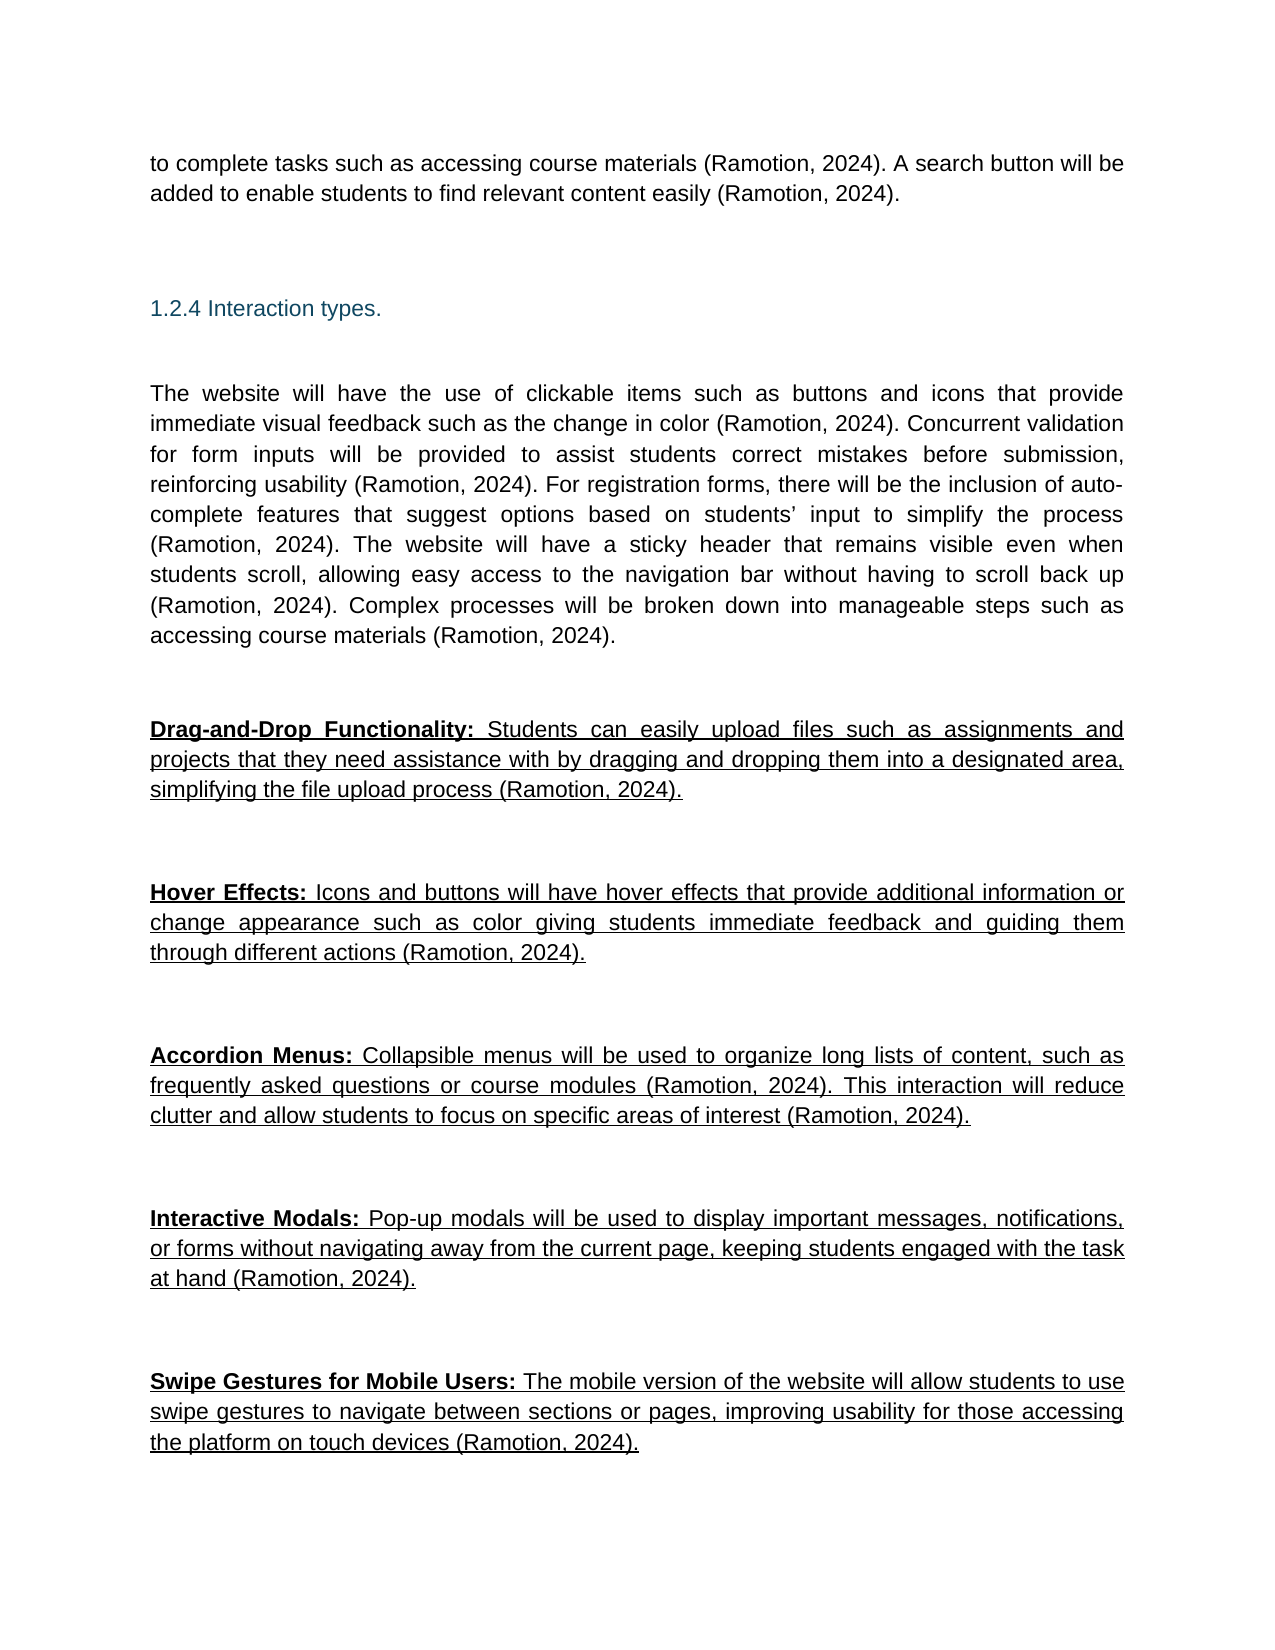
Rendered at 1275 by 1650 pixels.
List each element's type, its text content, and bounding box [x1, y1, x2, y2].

text Hover Effects: Icons and buttons will have hover effects that provide additional information or change appearance such as color giving students immediate feedback and guiding them through different actions (Ramotion, 2024). [150, 879, 1125, 901]
text The website will have the use of clickable items such as buttons and icons that provide immediate visual feedback such as the change in color (Ramotion, 2024). Concurrent validation for form inputs will be provided to assist students correct mistakes before submission, reinforcing usability (Ramotion, 2024). For registration forms, there will be the inclusion of auto-complete features that suggest options based on students’ input to simplify the process (Ramotion, 2024). The website will have a sticky header that remains visible even when students scroll, allowing easy access to the navigation bar without having to scroll back up (Ramotion, 2024). Complex processes will be broken down into manageable steps such as accessing course materials (Ramotion, 2024). [150, 380, 1125, 648]
text Swipe Gestures for Mobile Users: The mobile version of the website will allow students to use swipe gestures to navigate between sections or pages, improving usability for those accessing the platform on touch devices (Ramotion, 2024). [150, 1392, 1125, 1455]
text Interactive Modals: Pop-up modals will be used to display important messages, notifications, or forms without navigating away from the current page, keeping students engaged with the task at hand (Ramotion, 2024). [150, 1205, 1125, 1258]
text Drag-and-Drop Functionality: Students can easily upload files such as assignments and projects that they need assistance with by dragging and dropping them into a designated area, simplifying the file upload process (Ramotion, 2024). [150, 716, 1125, 802]
text Hover Effects: Icons and buttons will have hover effects that provide additional information or change appearance such as color giving students immediate feedback and guiding them through different actions (Ramotion, 2024). [150, 933, 1125, 966]
text Swipe Gestures for Mobile Users: The mobile version of the website will allow students to use swipe gestures to navigate between sections or pages, improving usability for those accessing the platform on touch devices (Ramotion, 2024). [150, 1368, 1125, 1391]
text Hover Effects: Icons and buttons will have hover effects that provide additional information or change appearance such as color giving students immediate feedback and guiding them through different actions (Ramotion, 2024). [150, 903, 1125, 932]
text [150, 150, 1125, 207]
subtitle 1.2.4 Interaction types. [150, 295, 1125, 321]
text Accordion Menus: Collapsible menus will be used to organize long lists of content, such as frequently asked questions or course modules (Ramotion, 2024). This interaction will reduce clutter and allow students to focus on specific areas of interest (Ramotion, 2024). [150, 1042, 1125, 1065]
text Accordion Menus: Collapsible menus will be used to organize long lists of content, such as frequently asked questions or course modules (Ramotion, 2024). This interaction will reduce clutter and allow students to focus on specific areas of interest (Ramotion, 2024). [150, 1096, 1125, 1129]
text Interactive Modals: Pop-up modals will be used to display important messages, notifications, or forms without navigating away from the current page, keeping students engaged with the task at hand (Ramotion, 2024). [150, 1259, 1125, 1292]
text Accordion Menus: Collapsible menus will be used to organize long lists of content, such as frequently asked questions or course modules (Ramotion, 2024). This interaction will reduce clutter and allow students to focus on specific areas of interest (Ramotion, 2024). [150, 1066, 1125, 1095]
